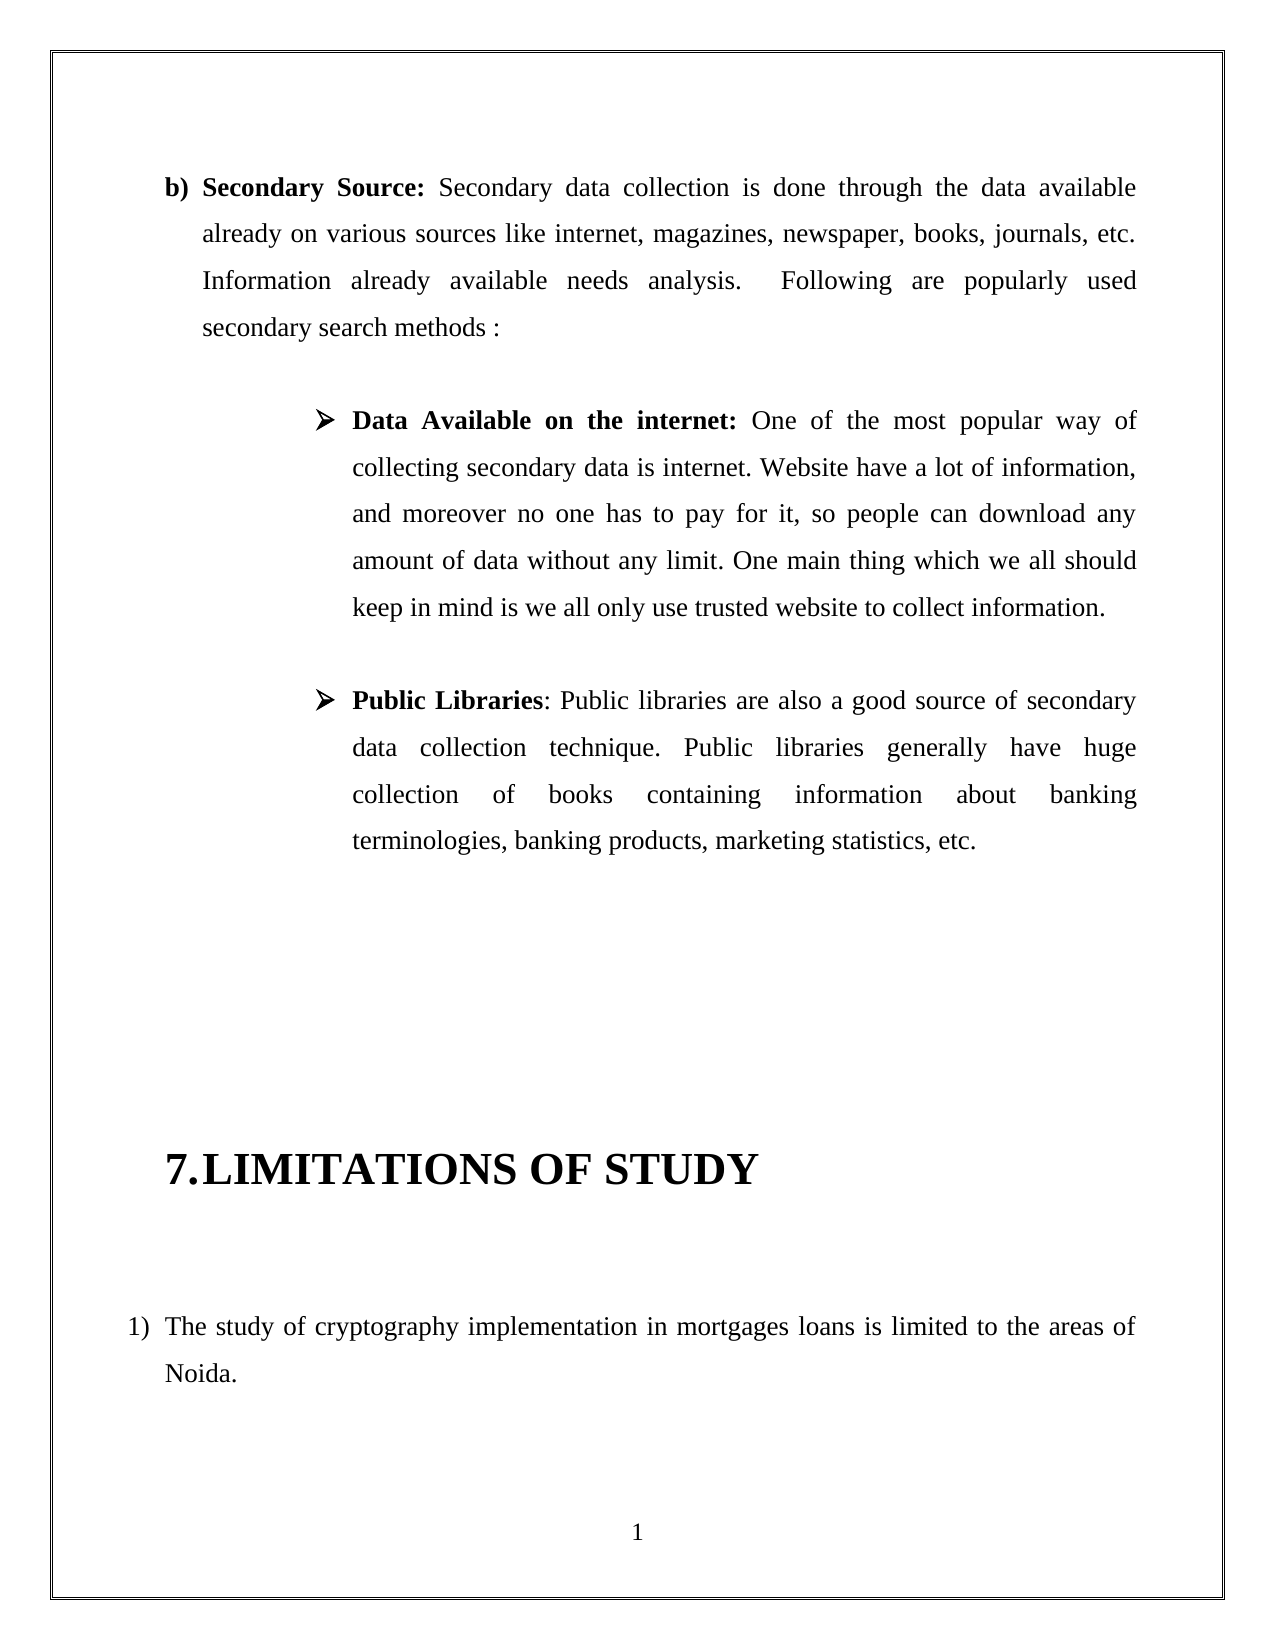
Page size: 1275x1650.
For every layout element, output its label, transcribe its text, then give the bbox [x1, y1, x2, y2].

list LIMITATIONS OF STUDY [164, 1141, 1137, 1194]
list Data Available on the internet: One of the most popular way of collecting secondary data is internet. Website have a lot of information, and moreover no one has to pay for it, so people can download any amount of data without any limit. One main thing which we all should keep in mind is we all only use trusted website to collect information. [314, 404, 1137, 622]
list Secondary Source: Secondary data collection is done through the data available already on various sources like internet, magazines, newspaper, books, journals, etc. Information already available needs analysis. Following are popularly used secondary search methods : [164, 171, 1137, 342]
list The study of cryptography implementation in mortgages loans is limited to the areas of Noida. [127, 1310, 1137, 1388]
list Public Libraries: Public libraries are also a good source of secondary data collection technique. Public libraries generally have huge collection of books containing information about banking terminologies, banking products, marketing statistics, etc. [314, 684, 1137, 856]
